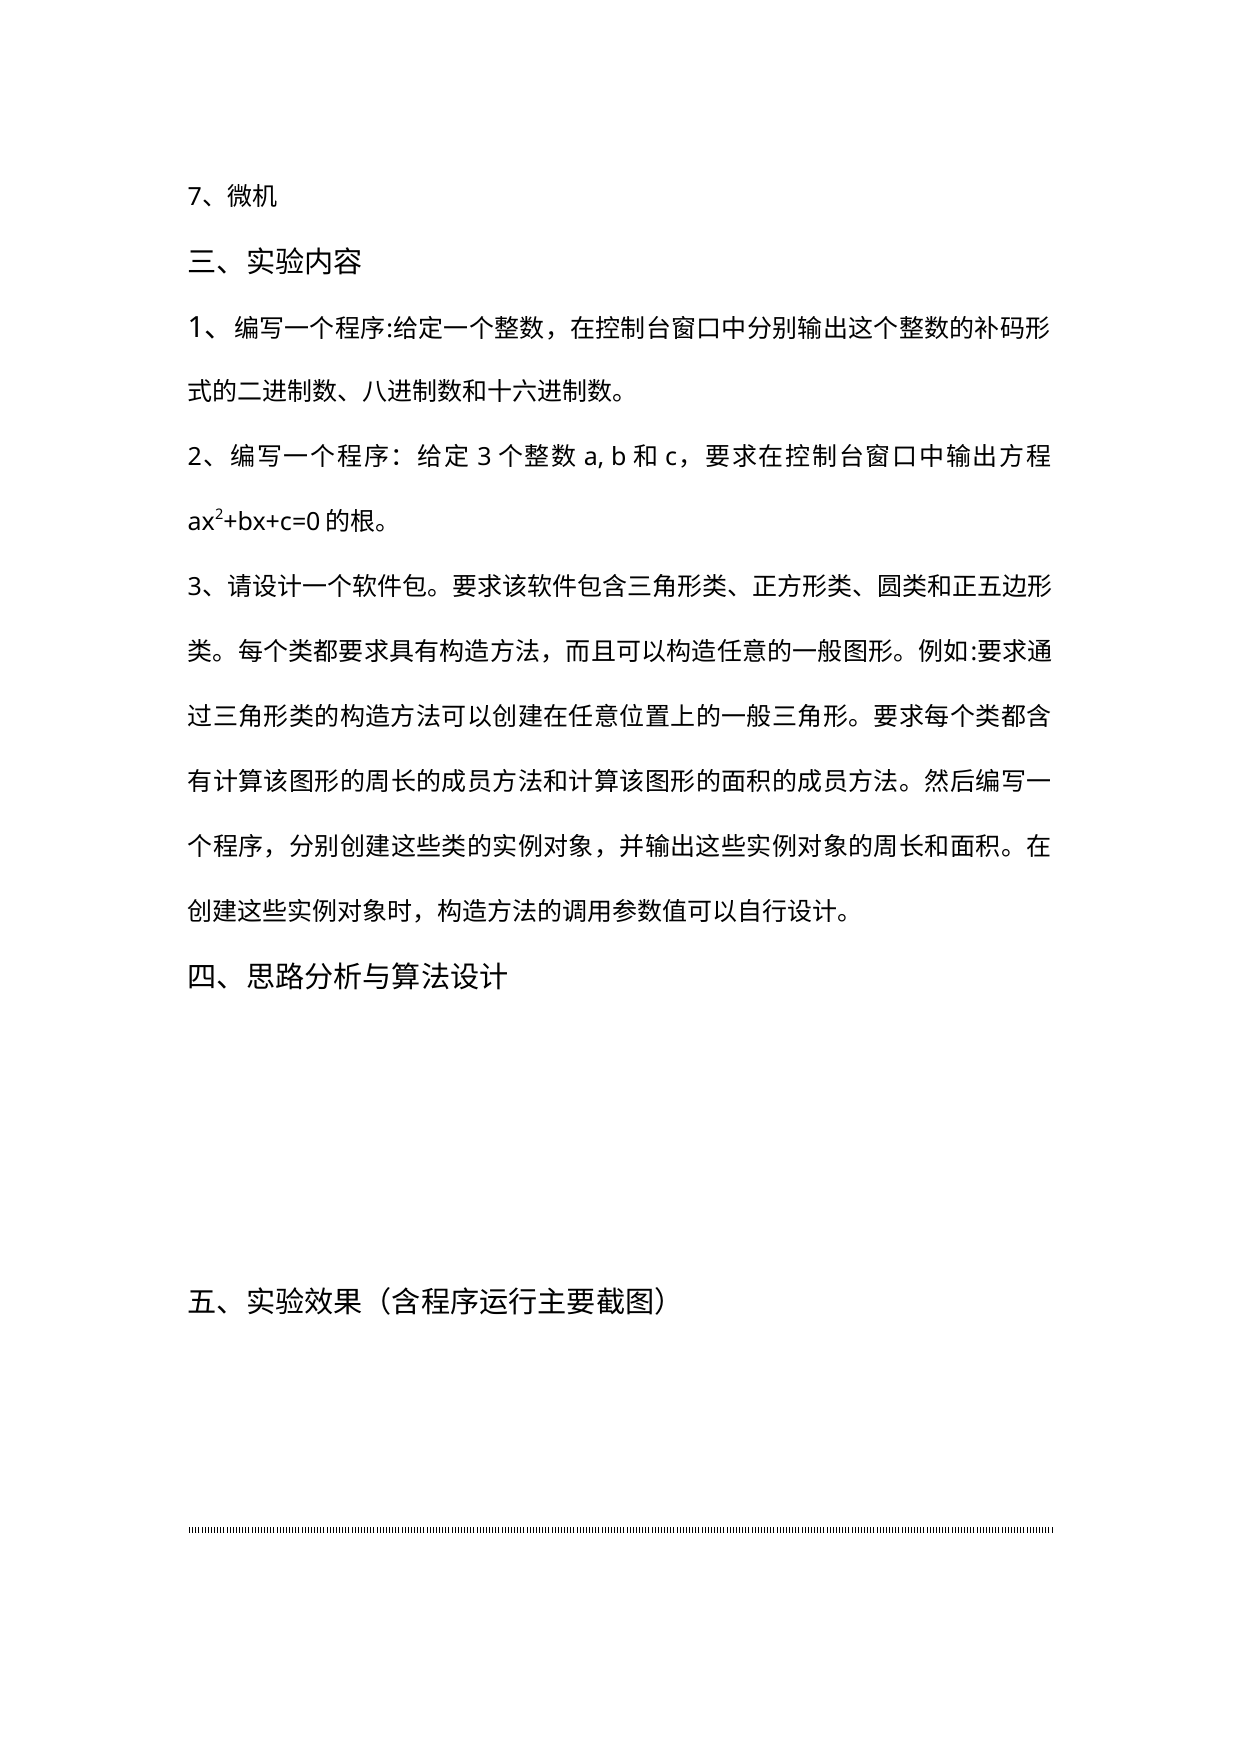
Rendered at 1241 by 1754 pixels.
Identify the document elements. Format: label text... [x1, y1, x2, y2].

text 3、请设计一个软件包。要求该软件包含三角形类、正方形类、圆类和正五边形类。每个类都要求具有构造方法，而且可以构造任意的一般图形。例如:要求通过三角形类的构造方法可以创建在任意位置上的一般三角形。要求每个类都含有计算该图形的周长的成员方法和计算该图形的面积的成员方法。然后编写一个程序，分别创建这些类的实例对象，并输出这些实例对象的周长和面积。在创建这些实例对象时，构造方法的调用参数值可以自行设计。 [187, 552, 1053, 942]
text 四、思路分析与算法设计 [187, 942, 1053, 1007]
text 7、微机 [187, 162, 1053, 227]
text 三、实验内容 [187, 227, 1053, 292]
text 1、编写一个程序:给定一个整数，在控制台窗口中分别输出这个整数的补码形式的二进制数、八进制数和十六进制数。 [187, 292, 1053, 422]
text 2、编写一个程序：给定3个整数a, b和c，要求在控制台窗口中输出方程ax2+bx+c=0的根。 [187, 422, 1053, 552]
text 五、实验效果（含程序运行主要截图） [187, 1267, 1053, 1332]
